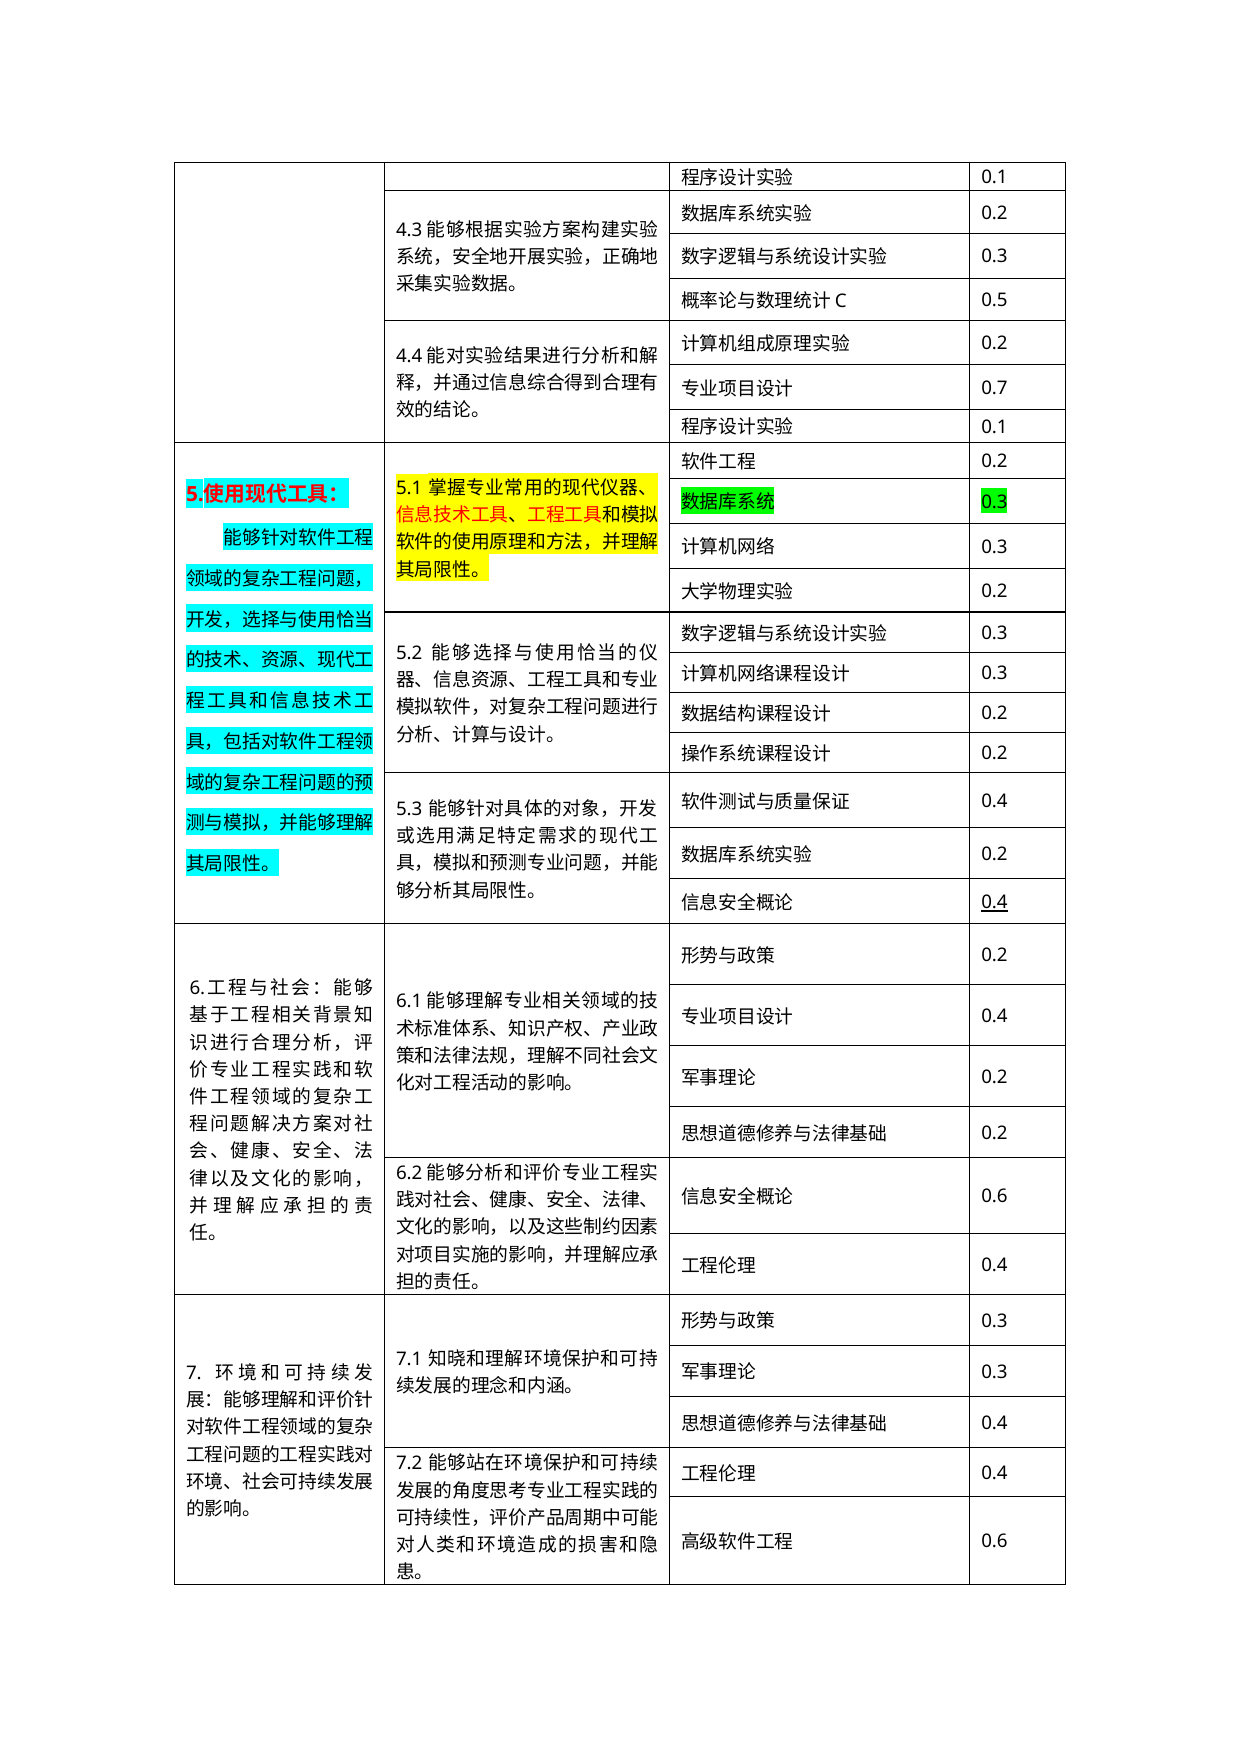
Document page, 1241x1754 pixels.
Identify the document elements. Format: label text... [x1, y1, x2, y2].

table_cell 4.3能够根据实验方案构建实验系统，安全地开展实验，正确地采集实验数据。 [385, 191, 669, 320]
table_cell 数据结构课程设计 [670, 693, 969, 732]
table_cell 0.2 [970, 924, 1065, 984]
table_cell 4.4能对实验结果进行分析和解释，并通过信息综合得到合理有效的结论。 [385, 321, 669, 442]
table_cell 0.4 [970, 1234, 1065, 1293]
table_cell 0.2 [970, 191, 1065, 232]
table_cell 0.5 [970, 279, 1065, 320]
table_cell 大学物理实验 [670, 569, 969, 611]
table_cell 0.4 [970, 1448, 1065, 1496]
table_cell 0.2 [970, 569, 1065, 611]
table_cell 6.工程与社会：能够基于工程相关背景知识进行合理分析，评价专业工程实践和软件工程领域的复杂工程问题解决方案对社会、健康、安全、法律以及文化的影响，并理解应承担的责任。 [175, 924, 384, 1293]
table_cell 0.2 [970, 693, 1065, 732]
table_cell 专业项目设计 [670, 365, 969, 408]
table_cell 0.4 [970, 773, 1065, 827]
table_cell 信息安全概论 [670, 879, 969, 923]
table_cell 0.4 [970, 1397, 1065, 1447]
table_cell 0.3 [970, 524, 1065, 568]
table_cell 数据库系统实验 [670, 828, 969, 878]
table_cell 思想道德修养与法律基础 [670, 1397, 969, 1447]
table_cell 计算机网络 [670, 524, 969, 568]
table_cell 计算机网络课程设计 [670, 653, 969, 692]
table_cell 7. 环境和可持续发展：能够理解和评价针对软件工程领域的复杂工程问题的工程实践对环境、社会可持续发展的影响。 [175, 1295, 384, 1584]
table_cell 软件工程 [670, 443, 969, 478]
table_cell 0.2 [970, 1107, 1065, 1157]
table_cell 思想道德修养与法律基础 [670, 1107, 969, 1157]
table_cell 0.7 [970, 365, 1065, 408]
table_cell 军事理论 [670, 1046, 969, 1106]
table_cell 0.3 [970, 653, 1065, 692]
table_cell 5.2 能够选择与使用恰当的仪器、信息资源、工程工具和专业模拟软件，对复杂工程问题进行分析、计算与设计。 [385, 613, 669, 772]
table_cell 5.3 能够针对具体的对象，开发或选用满足特定需求的现代工具，模拟和预测专业问题，并能够分析其局限性。 [385, 773, 669, 923]
table_cell 6.2能够分析和评价专业工程实践对社会、健康、安全、法律、文化的影响，以及这些制约因素对项目实施的影响，并理解应承担的责任。 [385, 1158, 669, 1293]
table_cell 0.1 [970, 410, 1065, 442]
table_cell 0.2 [970, 443, 1065, 478]
table_cell 0.3 [970, 1346, 1065, 1396]
table_cell 程序设计实验 [670, 163, 969, 190]
table_cell 信息安全概论 [670, 1158, 969, 1233]
table_cell 6.1能够理解专业相关领域的技术标准体系、知识产权、产业政策和法律法规，理解不同社会文化对工程活动的影响。 [385, 924, 669, 1157]
table_cell 形势与政策 [670, 924, 969, 984]
table_cell 0.3 [970, 234, 1065, 277]
table_cell 0.3 [970, 479, 1065, 523]
table_cell 数据库系统 [670, 479, 969, 523]
table_cell 0.6 [970, 1497, 1065, 1584]
table_cell 5.1 掌握专业常用的现代仪器、信息技术工具、工程工具和模拟软件的使用原理和方法，并理解其局限性。 [385, 443, 669, 611]
table_cell 0.4 [970, 985, 1065, 1045]
table_cell 数据库系统实验 [670, 191, 969, 232]
table_cell 0.3 [970, 613, 1065, 652]
table_cell 操作系统课程设计 [670, 733, 969, 772]
table_cell 概率论与数理统计C [670, 279, 969, 320]
table_cell 军事理论 [670, 1346, 969, 1396]
table_cell 0.4 [970, 879, 1065, 923]
table_cell 数字逻辑与系统设计实验 [670, 613, 969, 652]
table_cell 0.2 [970, 733, 1065, 772]
table_cell 5.使用现代工具： 能够针对软件工程领域的复杂工程问题，开发，选择与使用恰当的技术、资源、现代工程工具和信息技术工具，包括对软件工程领域的复杂工程问题的预测与模拟，并能够理解其局限性。 [175, 443, 384, 923]
table_cell 程序设计实验 [670, 410, 969, 442]
table_cell 计算机组成原理实验 [670, 321, 969, 364]
table_cell 0.6 [970, 1158, 1065, 1233]
table_cell 工程伦理 [670, 1234, 969, 1293]
table_cell 软件测试与质量保证 [670, 773, 969, 827]
table_cell 0.1 [970, 163, 1065, 190]
table_cell 0.3 [970, 1295, 1065, 1345]
table_cell 数字逻辑与系统设计实验 [670, 234, 969, 277]
table_cell 0.2 [970, 1046, 1065, 1106]
table_cell 7.1 知晓和理解环境保护和可持续发展的理念和内涵。 [385, 1295, 669, 1447]
table_cell 7.2 能够站在环境保护和可持续发展的角度思考专业工程实践的可持续性，评价产品周期中可能对人类和环境造成的损害和隐患。 [385, 1448, 669, 1584]
table_cell 0.2 [970, 828, 1065, 878]
table_cell 形势与政策 [670, 1295, 969, 1345]
table_cell 工程伦理 [670, 1448, 969, 1496]
table_cell 0.2 [970, 321, 1065, 364]
table_cell 专业项目设计 [670, 985, 969, 1045]
table_cell 高级软件工程 [670, 1497, 969, 1584]
